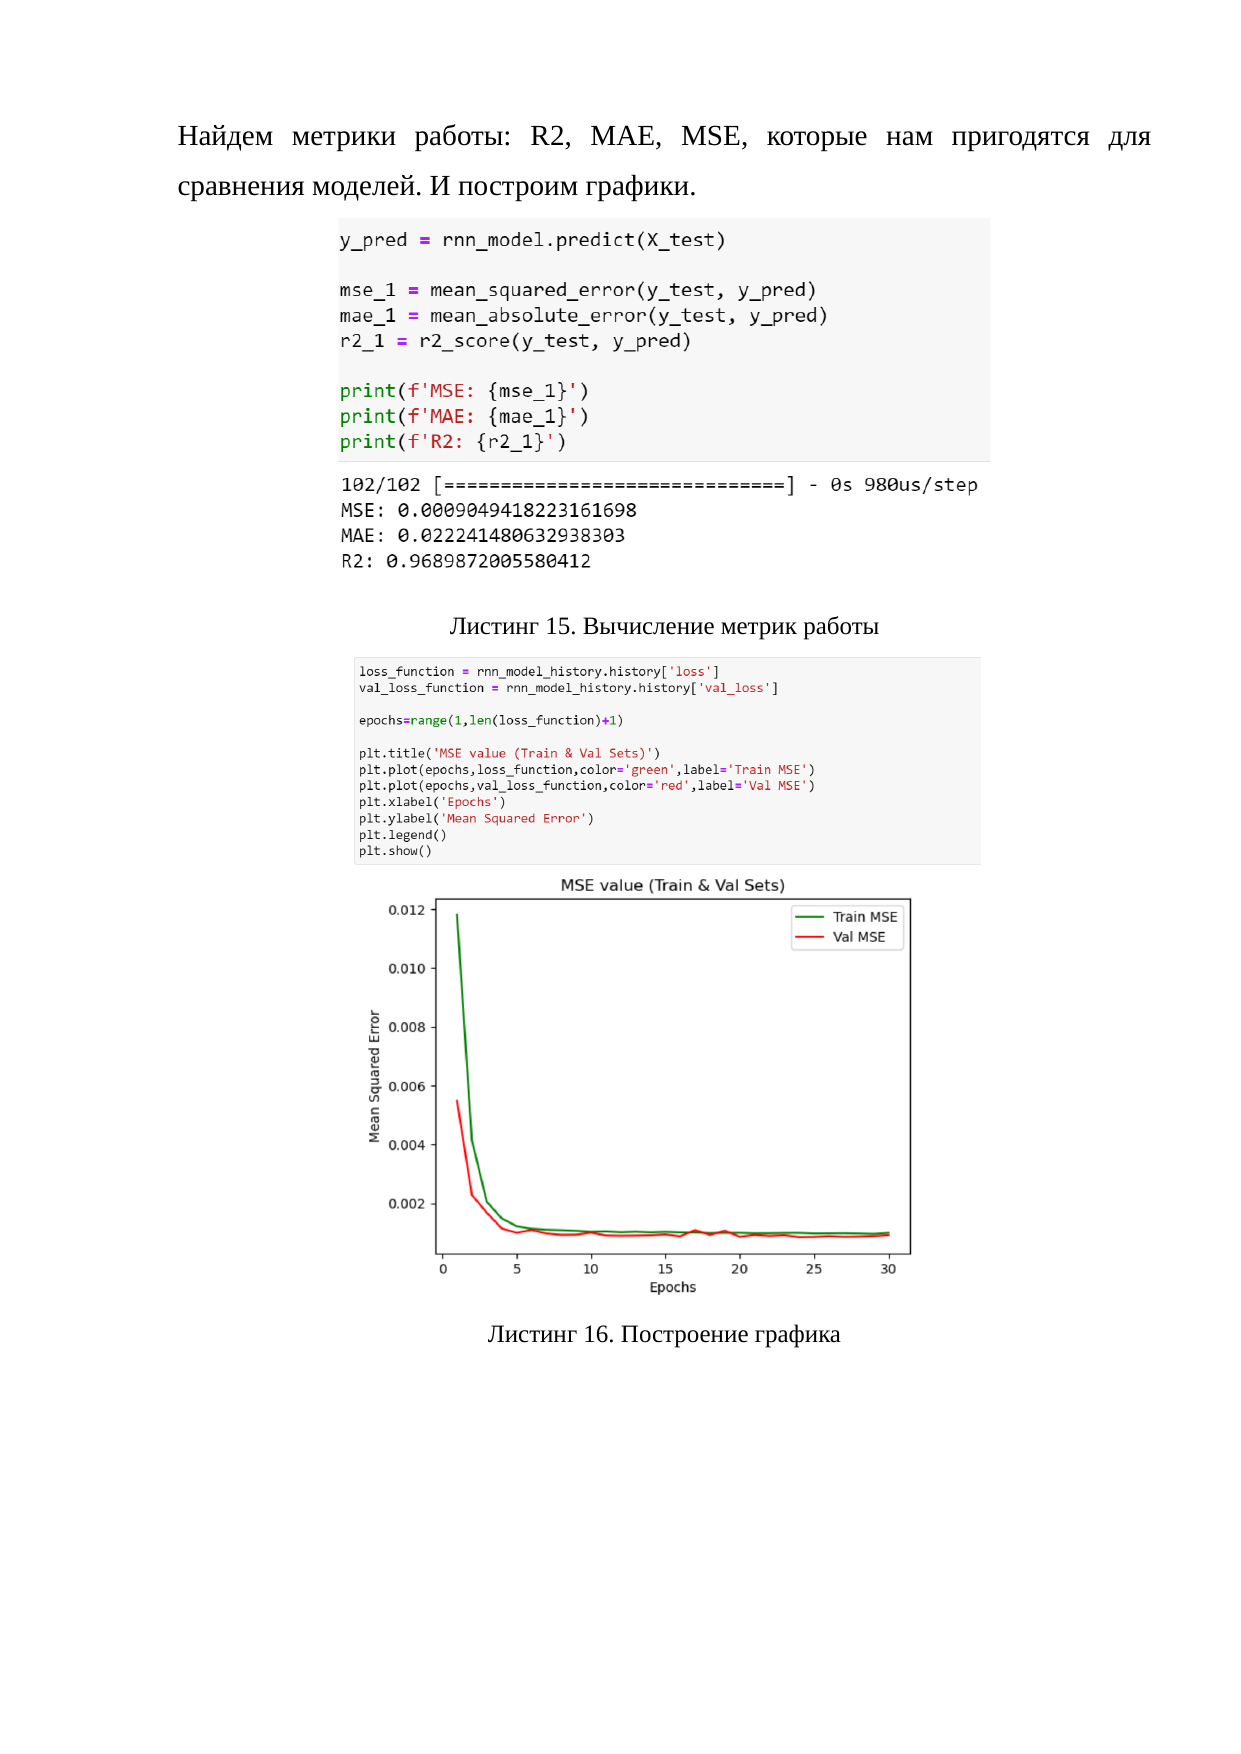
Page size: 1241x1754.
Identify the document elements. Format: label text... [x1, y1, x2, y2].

text Листинг 15. Вычисление метрик работы [177, 611, 1152, 640]
text Листинг 16. Построение графика [177, 1319, 1152, 1348]
picture [348, 654, 981, 1303]
picture [338, 218, 991, 595]
text Найдем метрики работы: R2, MAE, MSE, которые нам пригодятся для сравнения моделей. И построим графики. [177, 118, 1152, 202]
